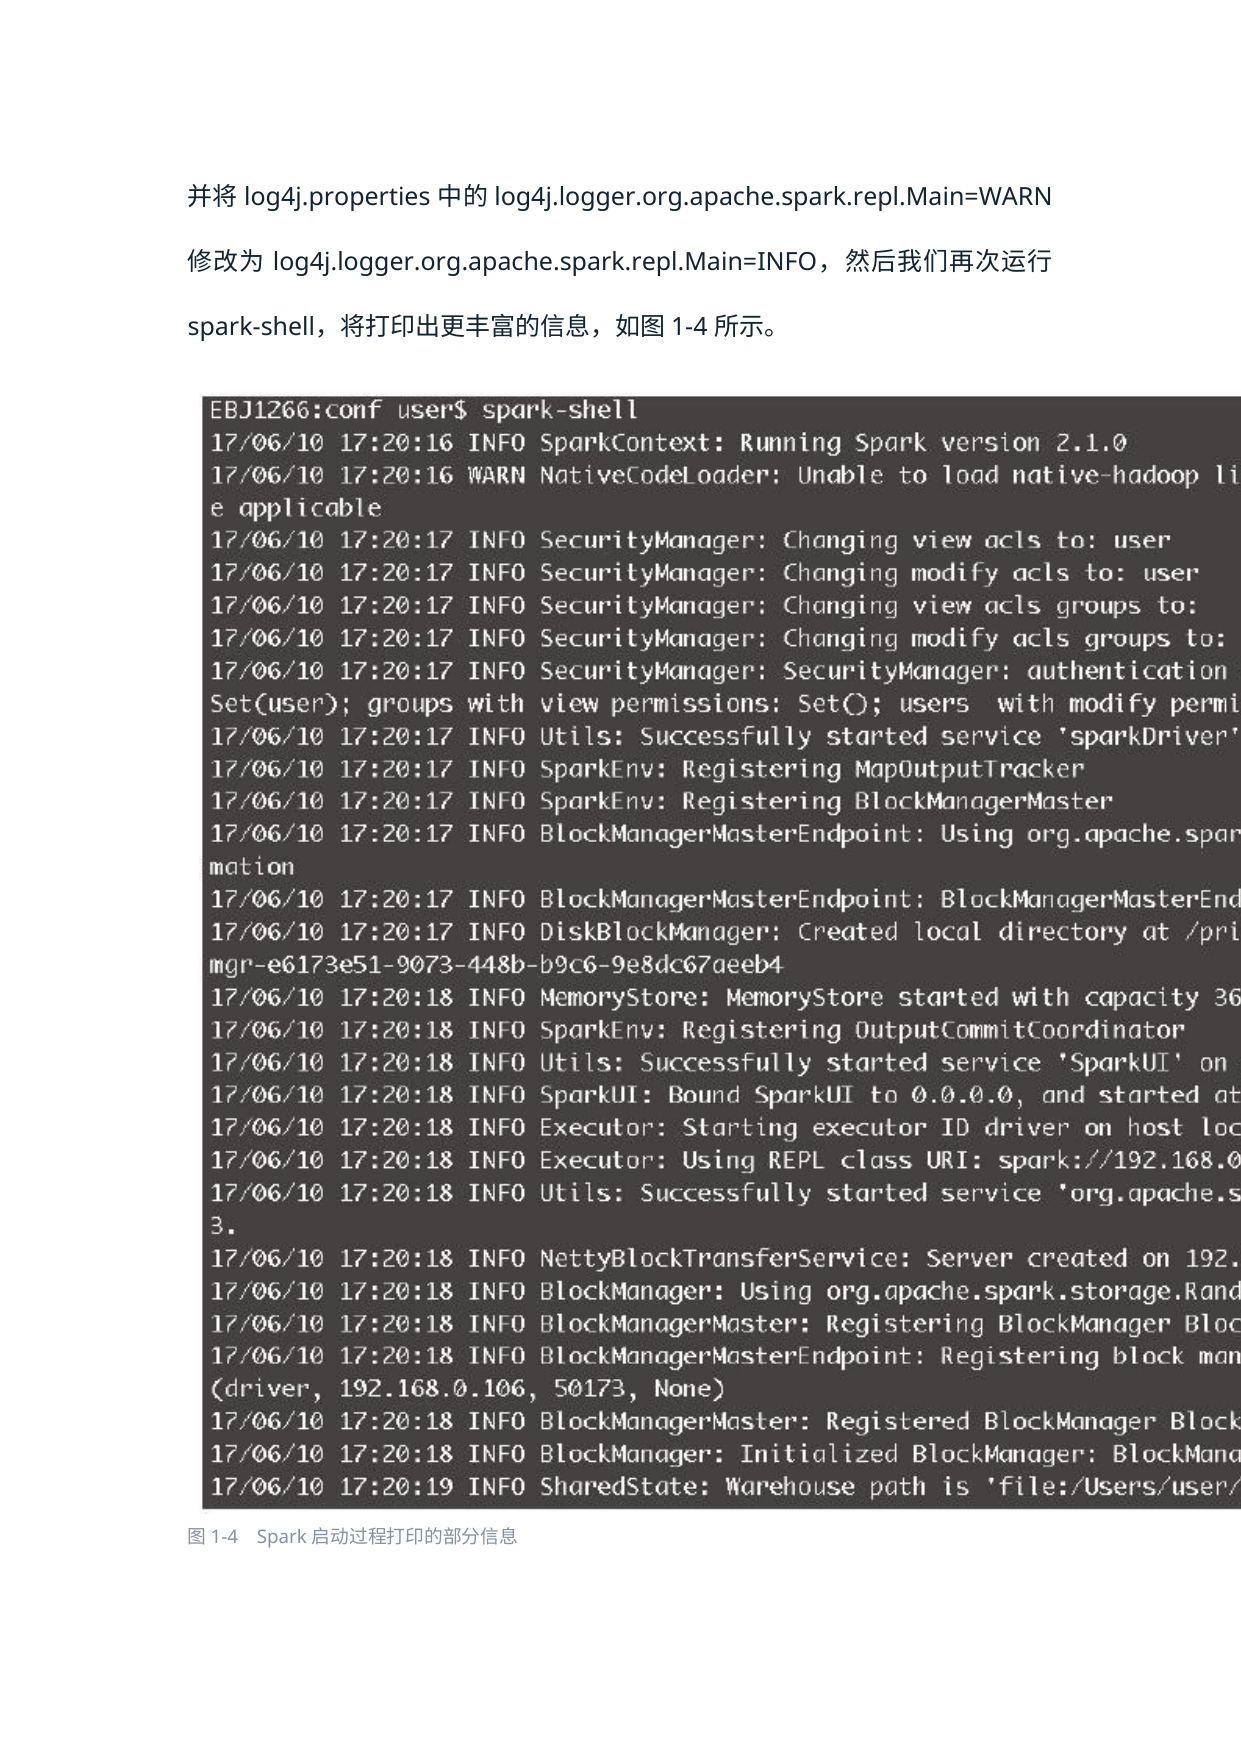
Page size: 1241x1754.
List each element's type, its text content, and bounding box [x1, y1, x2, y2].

text 图 1-4 Spark 启动过程打印的部分信息 [187, 1514, 1053, 1552]
picture [187, 382, 1241, 1514]
text 并将 log4j.properties 中的 log4j.logger.org.apache.spark.repl.Main=WARN 修改为 log4j.logger.org.apache.spark.repl.Main=INFO，然后我们再次运行 spark-shell，将打印出更丰富的信息，如图 1-4 所示。 [187, 162, 1053, 357]
